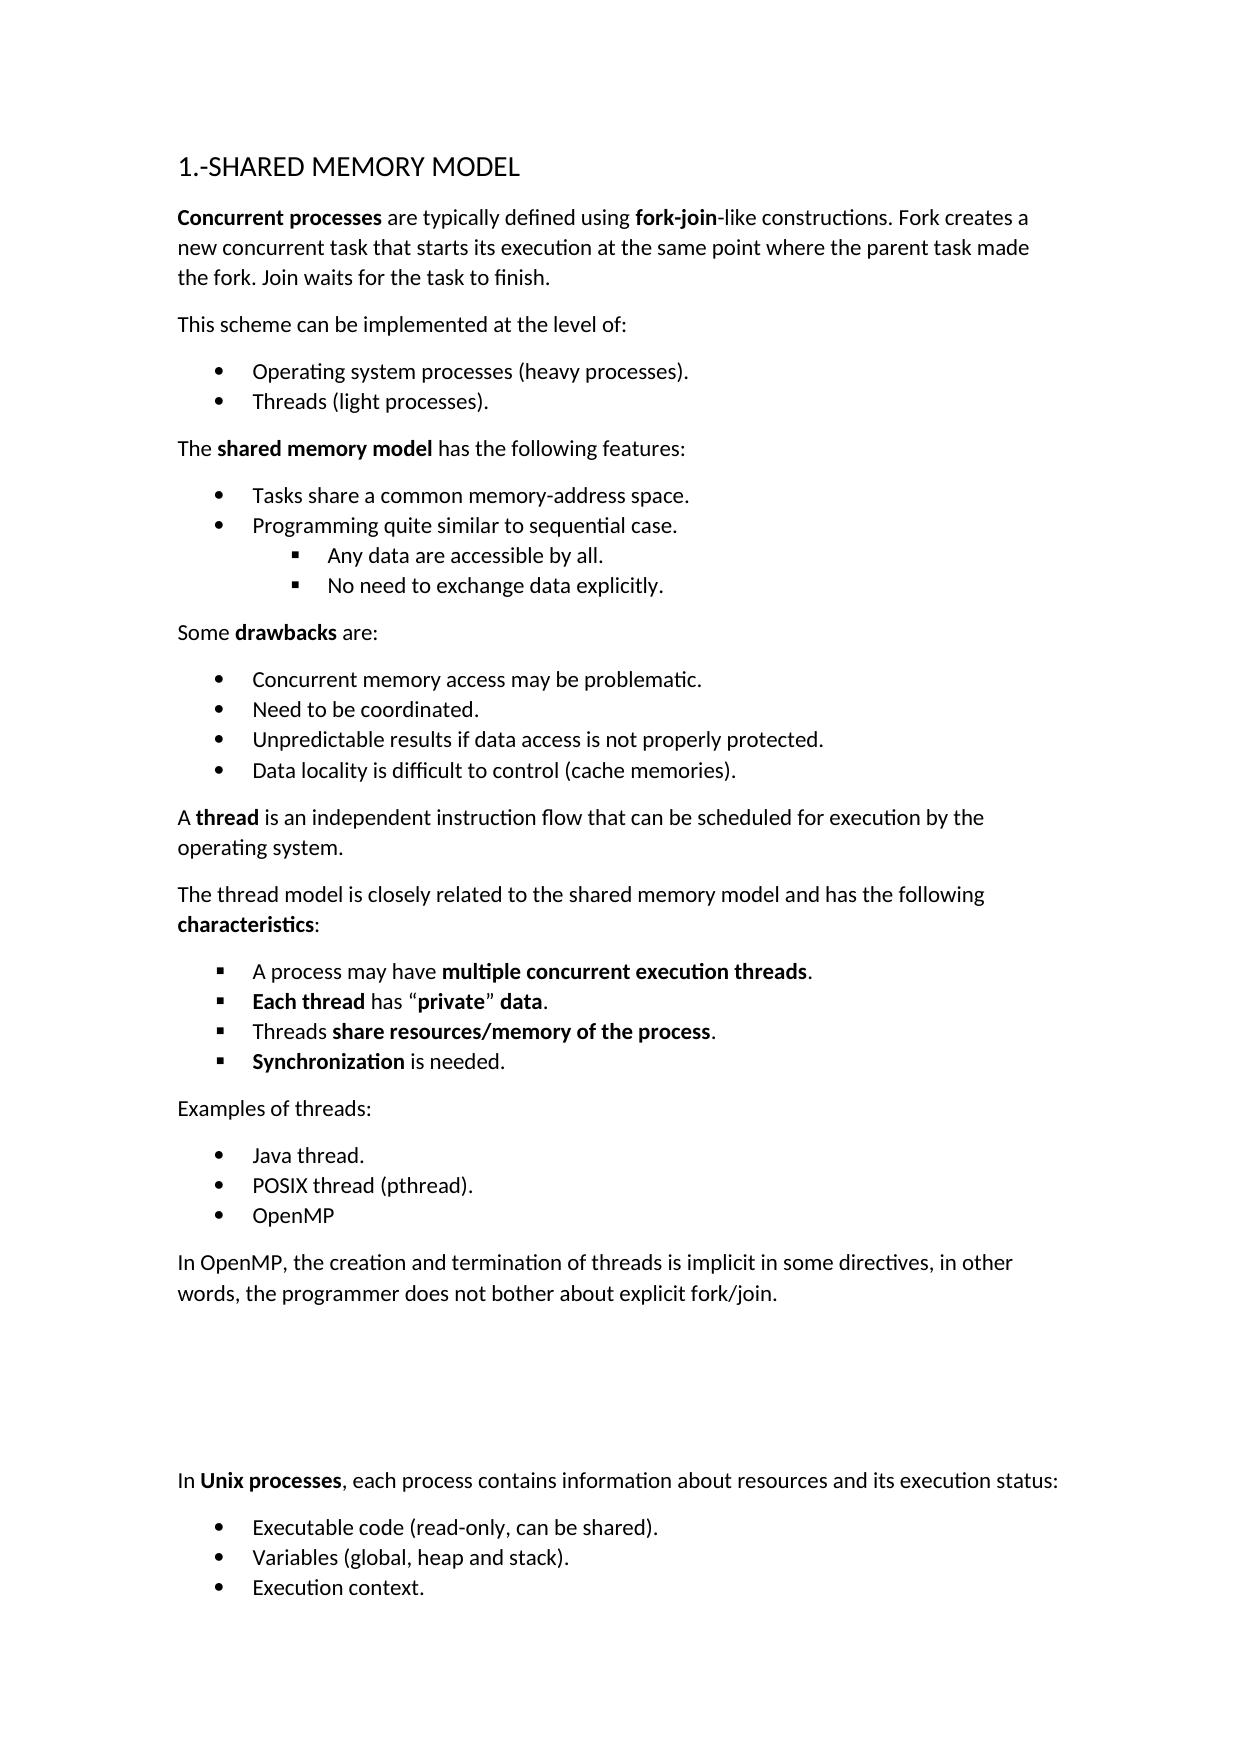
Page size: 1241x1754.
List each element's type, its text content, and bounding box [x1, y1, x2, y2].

list POSIX thread (pthread). [215, 1171, 1063, 1199]
list Threads (light processes). [215, 387, 1063, 415]
list Operating system processes (heavy processes). [215, 357, 1063, 385]
text Concurrent processes are typically defined using fork-join-like constructions. Fork creates a new concurrent task that starts its execution at the same point where the parent task made the fork. Join waits for the task to finish. [177, 203, 1063, 291]
list Programming quite similar to sequential case. [215, 511, 1063, 539]
list Concurrent memory access may be problematic. [215, 665, 1063, 693]
list Unpredictable results if data access is not properly protected. [215, 726, 1063, 754]
text In OpenMP, the creation and termination of threads is implicit in some directives, in other words, the programmer does not bother about explicit fork/join. [177, 1248, 1063, 1307]
text 1.-SHARED MEMORY MODEL [177, 148, 1063, 183]
text The shared memory model has the following features: [177, 434, 1063, 462]
list Any data are accessible by all. [290, 541, 1063, 569]
list Each thread has “private” data. [215, 987, 1063, 1015]
list Need to be coordinated. [215, 695, 1063, 723]
list Synchronization is needed. [215, 1047, 1063, 1076]
list OpenMP [215, 1202, 1063, 1230]
list A process may have multiple concurrent execution threads. [215, 957, 1063, 985]
list Threads share resources/memory of the process. [215, 1017, 1063, 1045]
text Examples of threads: [177, 1094, 1063, 1122]
list No need to exchange data explicitly. [290, 571, 1063, 599]
list Java thread. [215, 1141, 1063, 1169]
text A thread is an independent instruction flow that can be scheduled for execution by the operating system. [177, 803, 1063, 861]
list Execution context. [215, 1573, 1063, 1602]
text This scheme can be implemented at the level of: [177, 310, 1063, 338]
list Tasks share a common memory-address space. [215, 481, 1063, 509]
list Data locality is difficult to control (cache memories). [215, 756, 1063, 784]
list Variables (global, heap and stack). [215, 1543, 1063, 1571]
list Executable code (read-only, can be shared). [215, 1513, 1063, 1541]
text The thread model is closely related to the shared memory model and has the following characteristics: [177, 880, 1063, 938]
text Some drawbacks are: [177, 618, 1063, 646]
text In Unix processes, each process contains information about resources and its execution status: [177, 1466, 1063, 1494]
